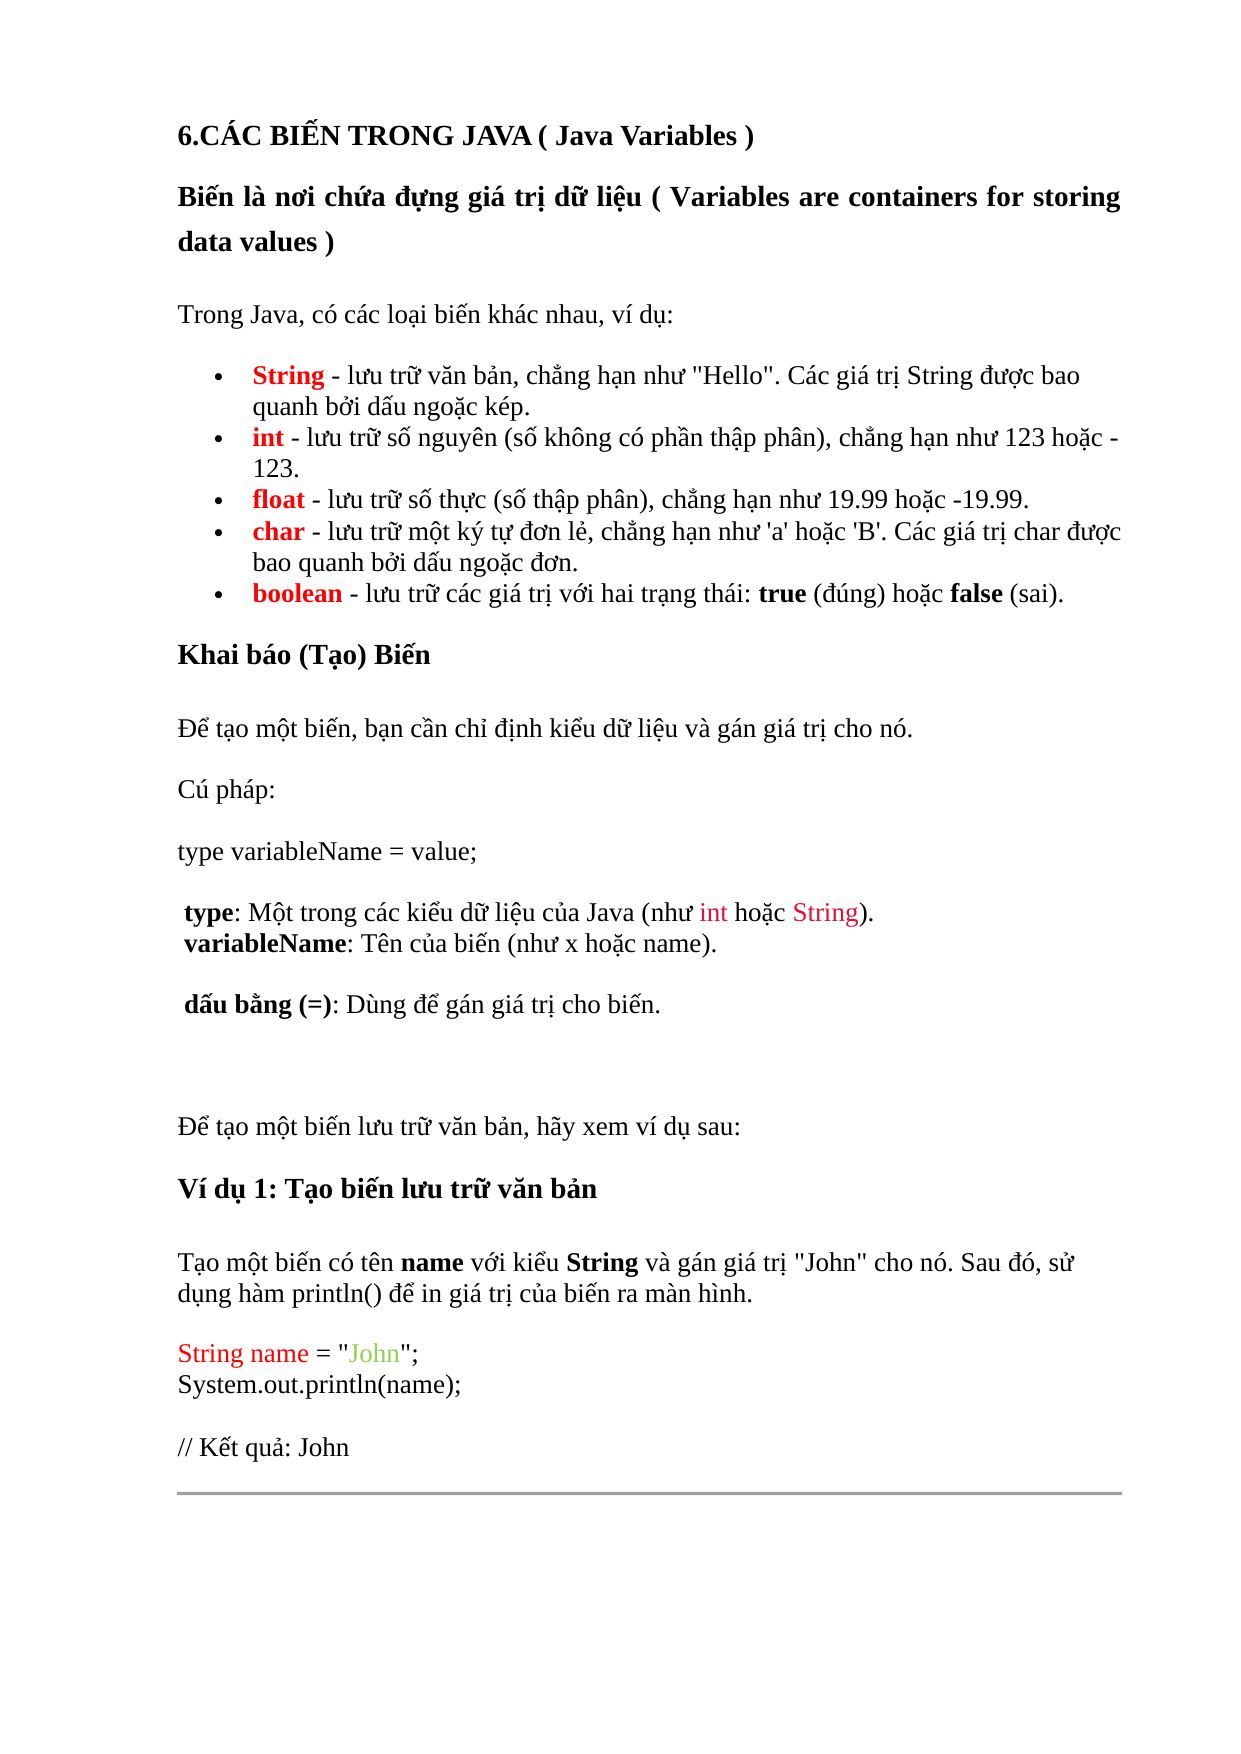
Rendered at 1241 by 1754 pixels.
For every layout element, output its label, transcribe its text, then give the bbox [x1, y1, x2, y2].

list int - lưu trữ số nguyên (số không có phần thập phân), chẳng hạn như 123 hoặc -123. [215, 421, 1122, 483]
text type: Một trong các kiểu dữ liệu của Java (như int hoặc String). [177, 896, 1122, 927]
text Tạo một biến có tên name với kiểu String và gán giá trị "John" cho nó. Sau đó, sử dụng hàm println() để in giá trị của biến ra màn hình. [177, 1246, 1122, 1308]
list char - lưu trữ một ký tự đơn lẻ, chẳng hạn như 'a' hoặc 'B'. Các giá trị char được bao quanh bởi dấu ngoặc đơn. [215, 514, 1122, 577]
subtitle Biến là nơi chứa đựng giá trị dữ liệu ( Variables are containers for storing data values ) [177, 212, 1122, 258]
list boolean - lưu trữ các giá trị với hai trạng thái: true (đúng) hoặc false (sai). [215, 577, 1122, 608]
subtitle Ví dụ 1: Tạo biến lưu trữ văn bản [177, 1172, 1122, 1205]
text // Kết quả: John [177, 1431, 1122, 1462]
text type variableName = value; [177, 835, 1122, 866]
text Để tạo một biến lưu trữ văn bản, hãy xem ví dụ sau: [177, 1110, 1122, 1142]
text dấu bằng (=): Dùng để gán giá trị cho biến. [177, 988, 1122, 1019]
subtitle Khai báo (Tạo) Biến [177, 637, 1122, 671]
list String - lưu trữ văn bản, chẳng hạn như "Hello". Các giá trị String được bao quanh bởi dấu ngoặc kép. [215, 359, 1122, 421]
subtitle 6.CÁC BIẾN TRONG JAVA ( Java Variables ) [177, 118, 1122, 152]
text Trong Java, có các loại biến khác nhau, ví dụ: [177, 298, 1122, 330]
text Để tạo một biến, bạn cần chỉ định kiểu dữ liệu và gán giá trị cho nó. [177, 712, 1122, 743]
list float - lưu trữ số thực (số thập phân), chẳng hạn như 19.99 hoặc -19.99. [215, 483, 1122, 514]
text System.out.println(name); [177, 1368, 1122, 1400]
text Cú pháp: [177, 773, 1122, 805]
text String name = "John"; [177, 1337, 1122, 1368]
text variableName: Tên của biến (như x hoặc name). [177, 927, 1122, 958]
